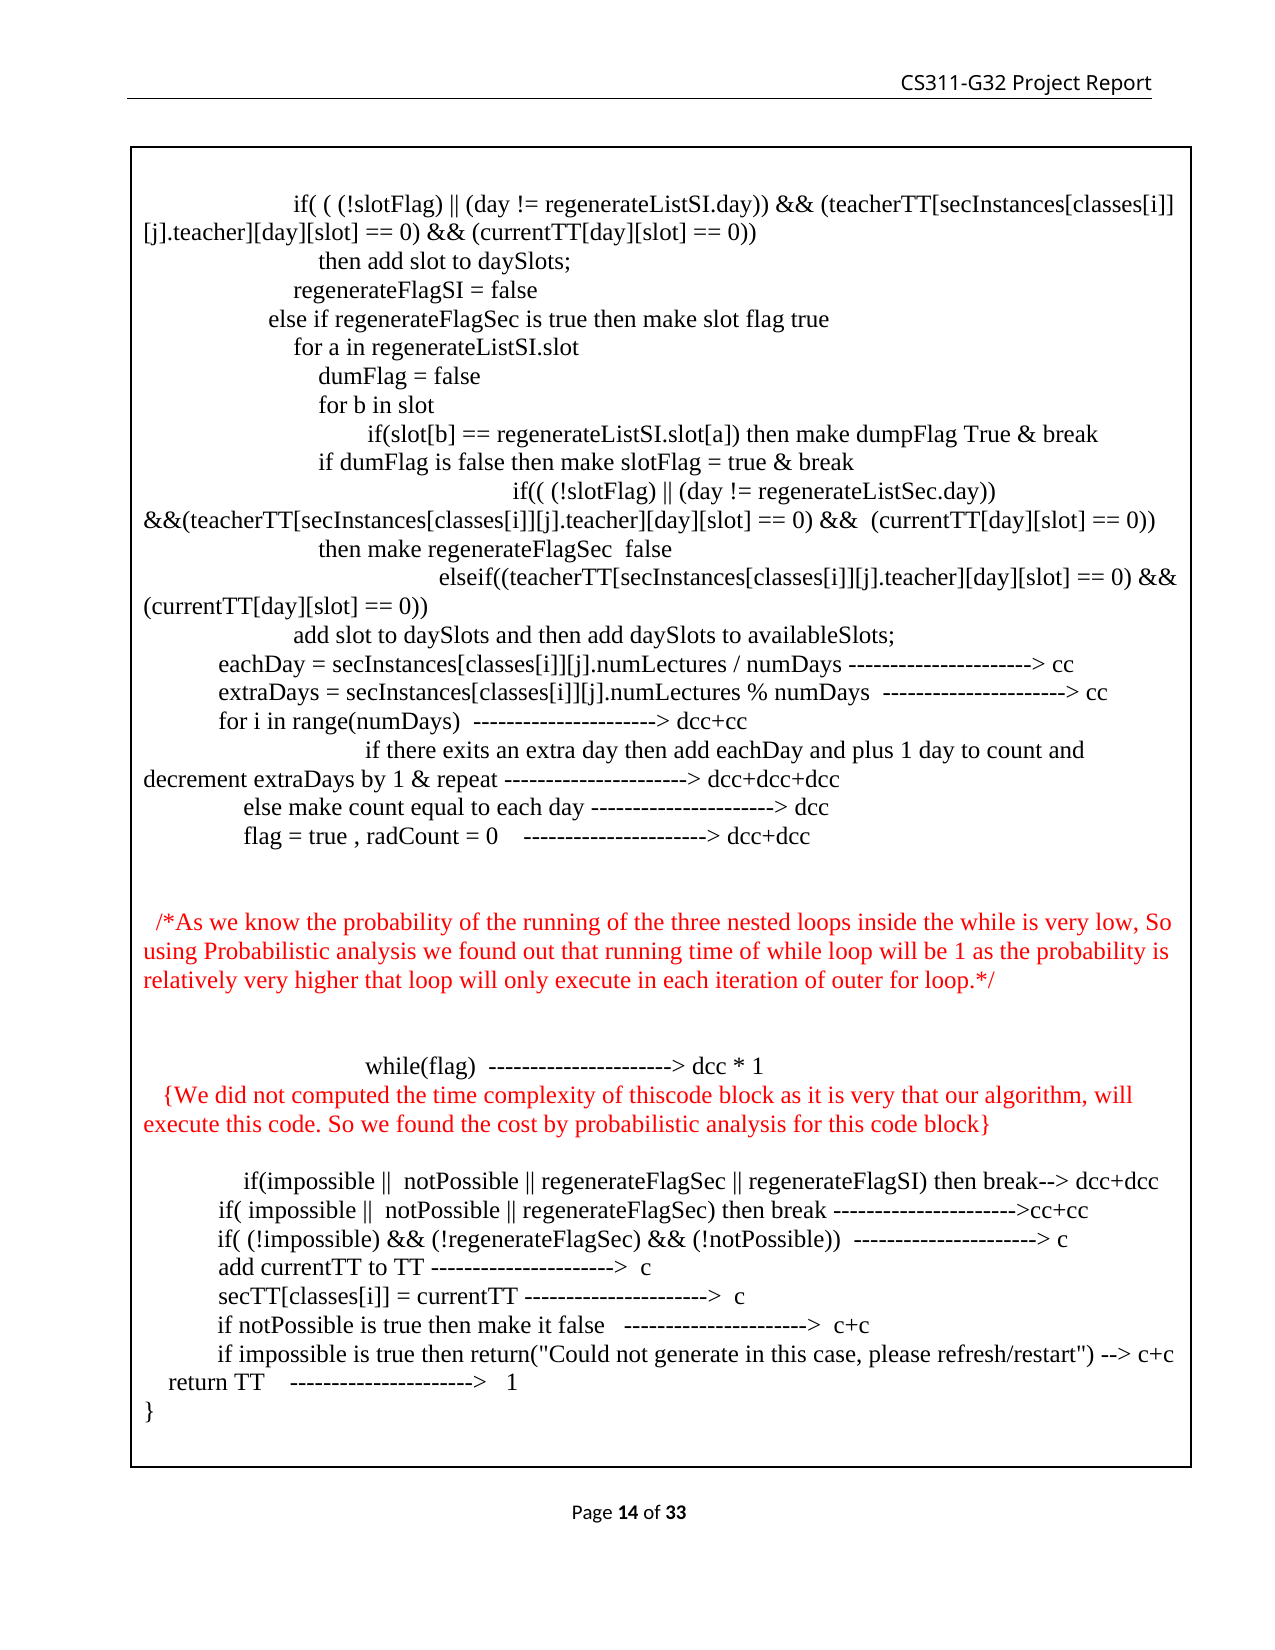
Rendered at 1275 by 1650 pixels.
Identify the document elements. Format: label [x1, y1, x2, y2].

table_cell [132, 148, 1190, 1466]
